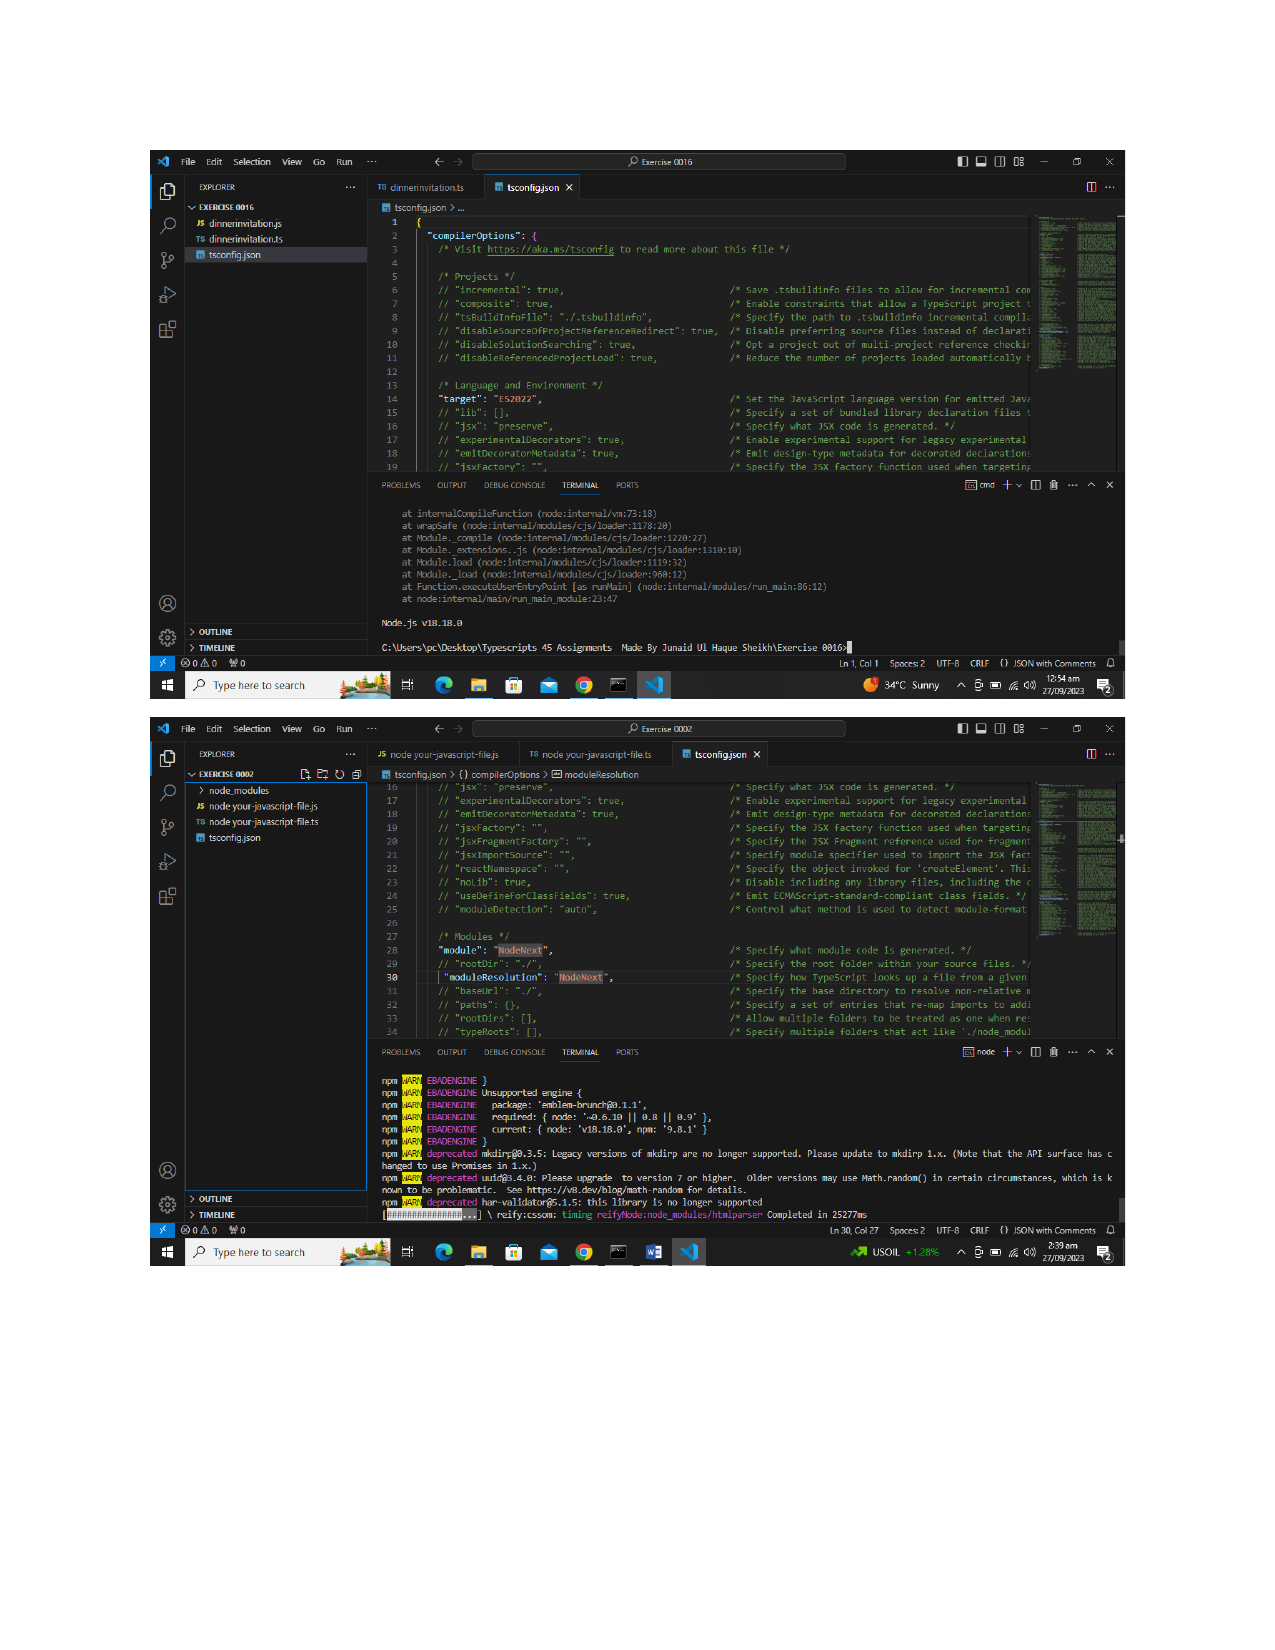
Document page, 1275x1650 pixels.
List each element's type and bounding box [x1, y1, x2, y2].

picture [150, 150, 1125, 699]
picture [150, 717, 1125, 1266]
